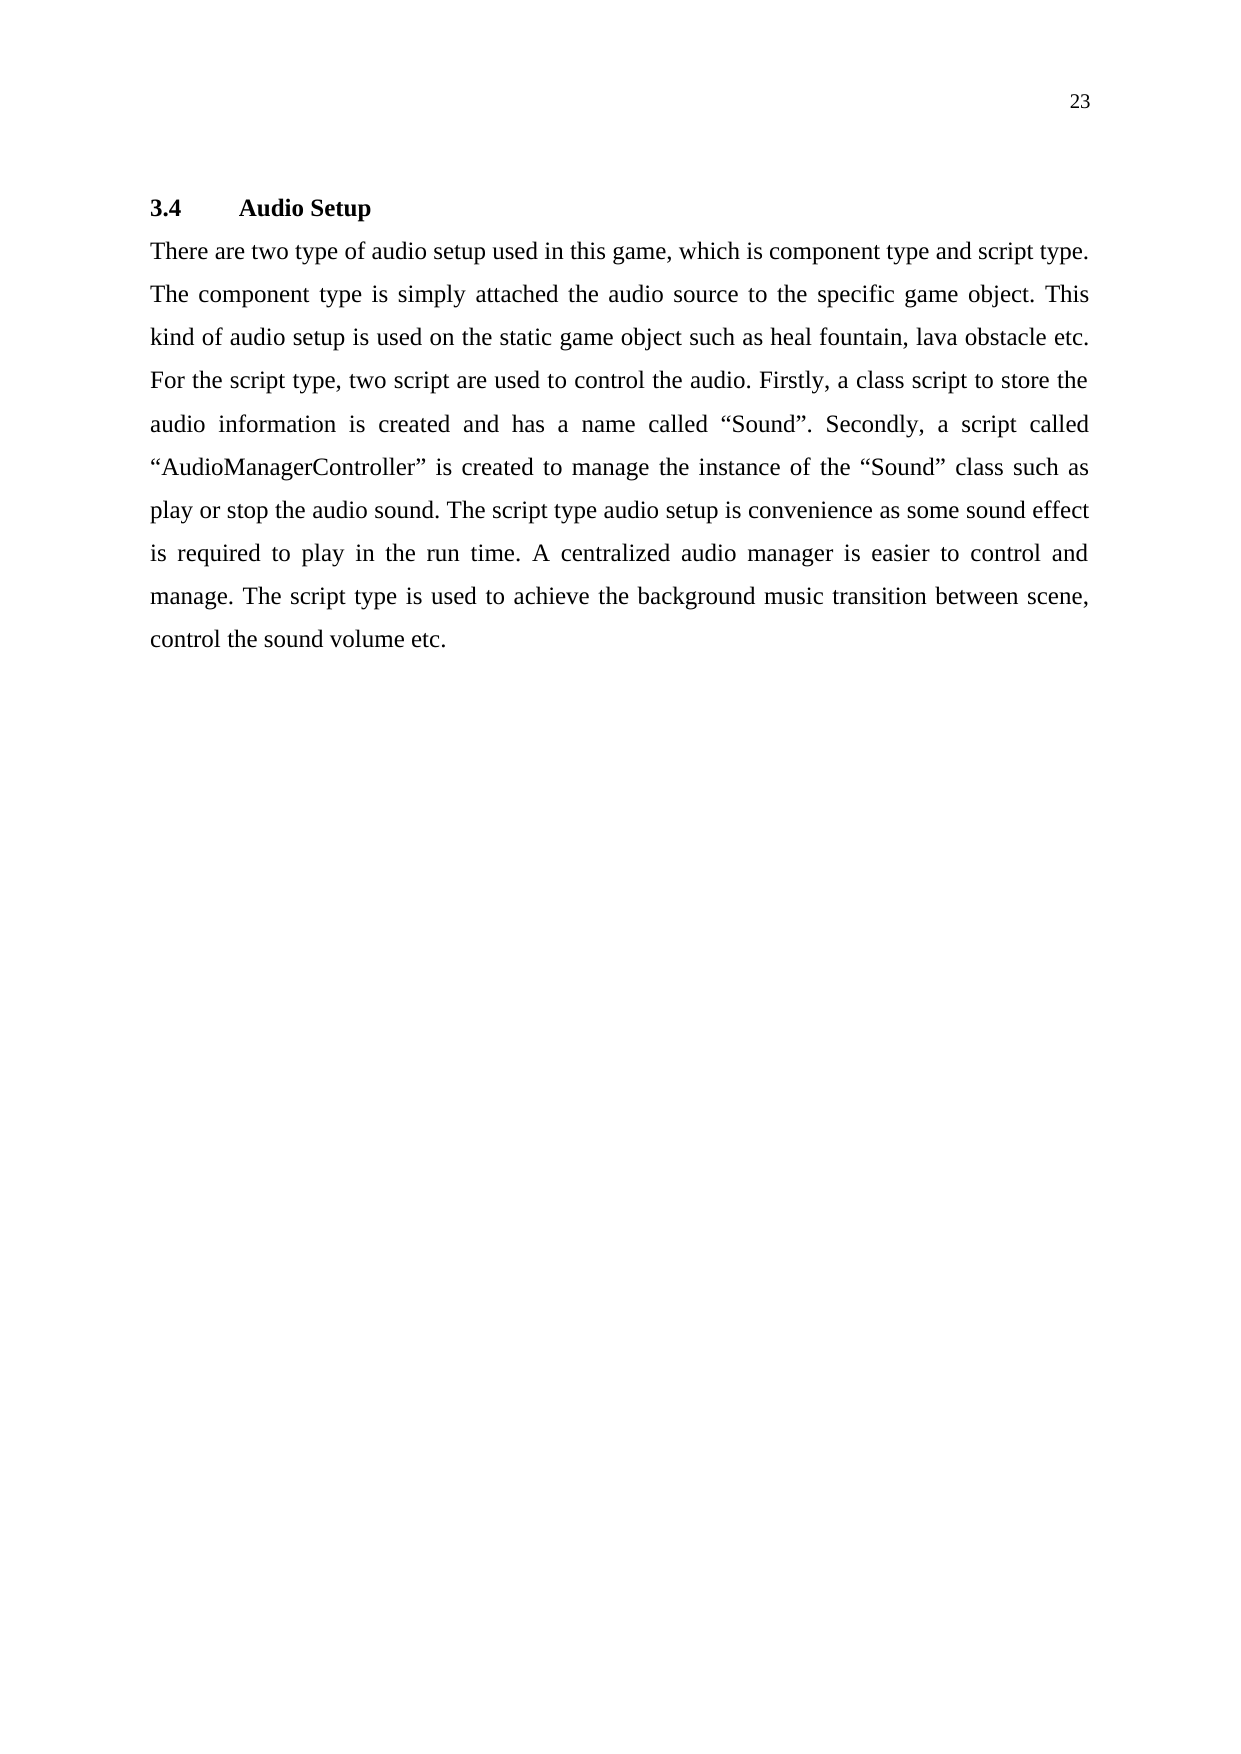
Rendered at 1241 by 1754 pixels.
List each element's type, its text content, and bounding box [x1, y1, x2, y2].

text There are two type of audio setup used in this game, which is component type and script type. The component type is simply attached the audio source to the specific game object. This kind of audio setup is used on the static game object such as heal fountain, lava obstacle etc. For the script type, two script are used to control the audio. Firstly, a class script to store the audio information is created and has a name called “Sound”. Secondly, a script called “AudioManagerController” is created to manage the instance of the “Sound” class such as play or stop the audio sound. The script type audio setup is convenience as some sound effect is required to play in the run time. A centralized audio manager is easier to control and manage. The script type is used to achieve the background music transition between scene, control the sound volume etc. [150, 236, 1090, 653]
subtitle Audio Setup [150, 193, 1090, 222]
